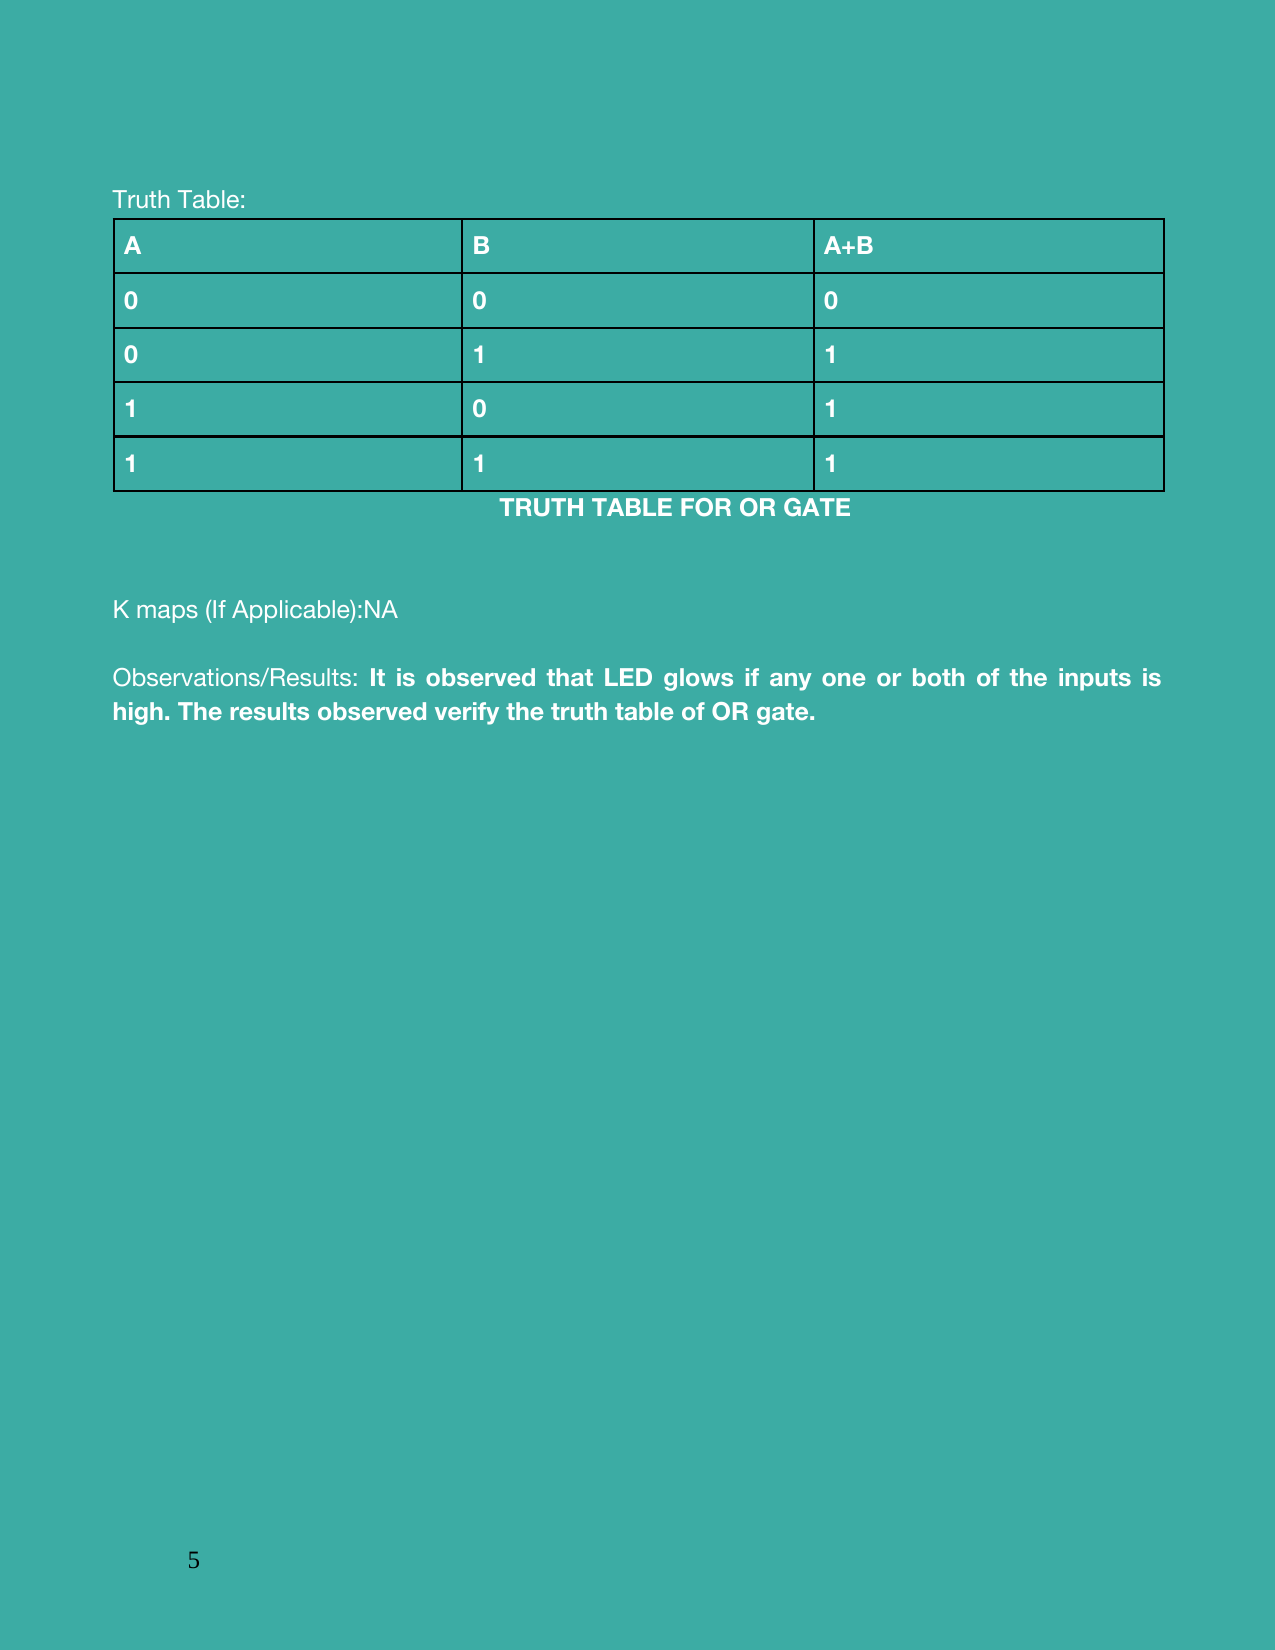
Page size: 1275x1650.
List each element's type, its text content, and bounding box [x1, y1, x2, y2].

table_cell 1 [815, 383, 1163, 435]
text TRUTH TABLE FOR OR GATE [112, 492, 1162, 523]
table_cell 0 [463, 274, 813, 327]
table_cell 1 [815, 438, 1163, 490]
table_cell 1 [463, 329, 813, 381]
text K maps (If Applicable):NA [112, 594, 1162, 625]
table_header A+B [815, 220, 1163, 272]
text Observations/Results: It is observed that LED glows if any one or both of the inputs is high. The results observed verify the truth table of OR gate. [112, 662, 1162, 727]
table_cell 0 [463, 383, 813, 435]
table_cell 0 [115, 274, 461, 327]
text Truth Table: [112, 184, 1162, 215]
table_cell 0 [815, 274, 1163, 327]
table_cell 1 [815, 329, 1163, 381]
table_cell 1 [115, 383, 461, 435]
table_cell 1 [463, 438, 813, 490]
table_cell 1 [115, 438, 461, 490]
table_header A [115, 220, 461, 272]
table_header B [463, 220, 813, 272]
table_cell 0 [115, 329, 461, 381]
